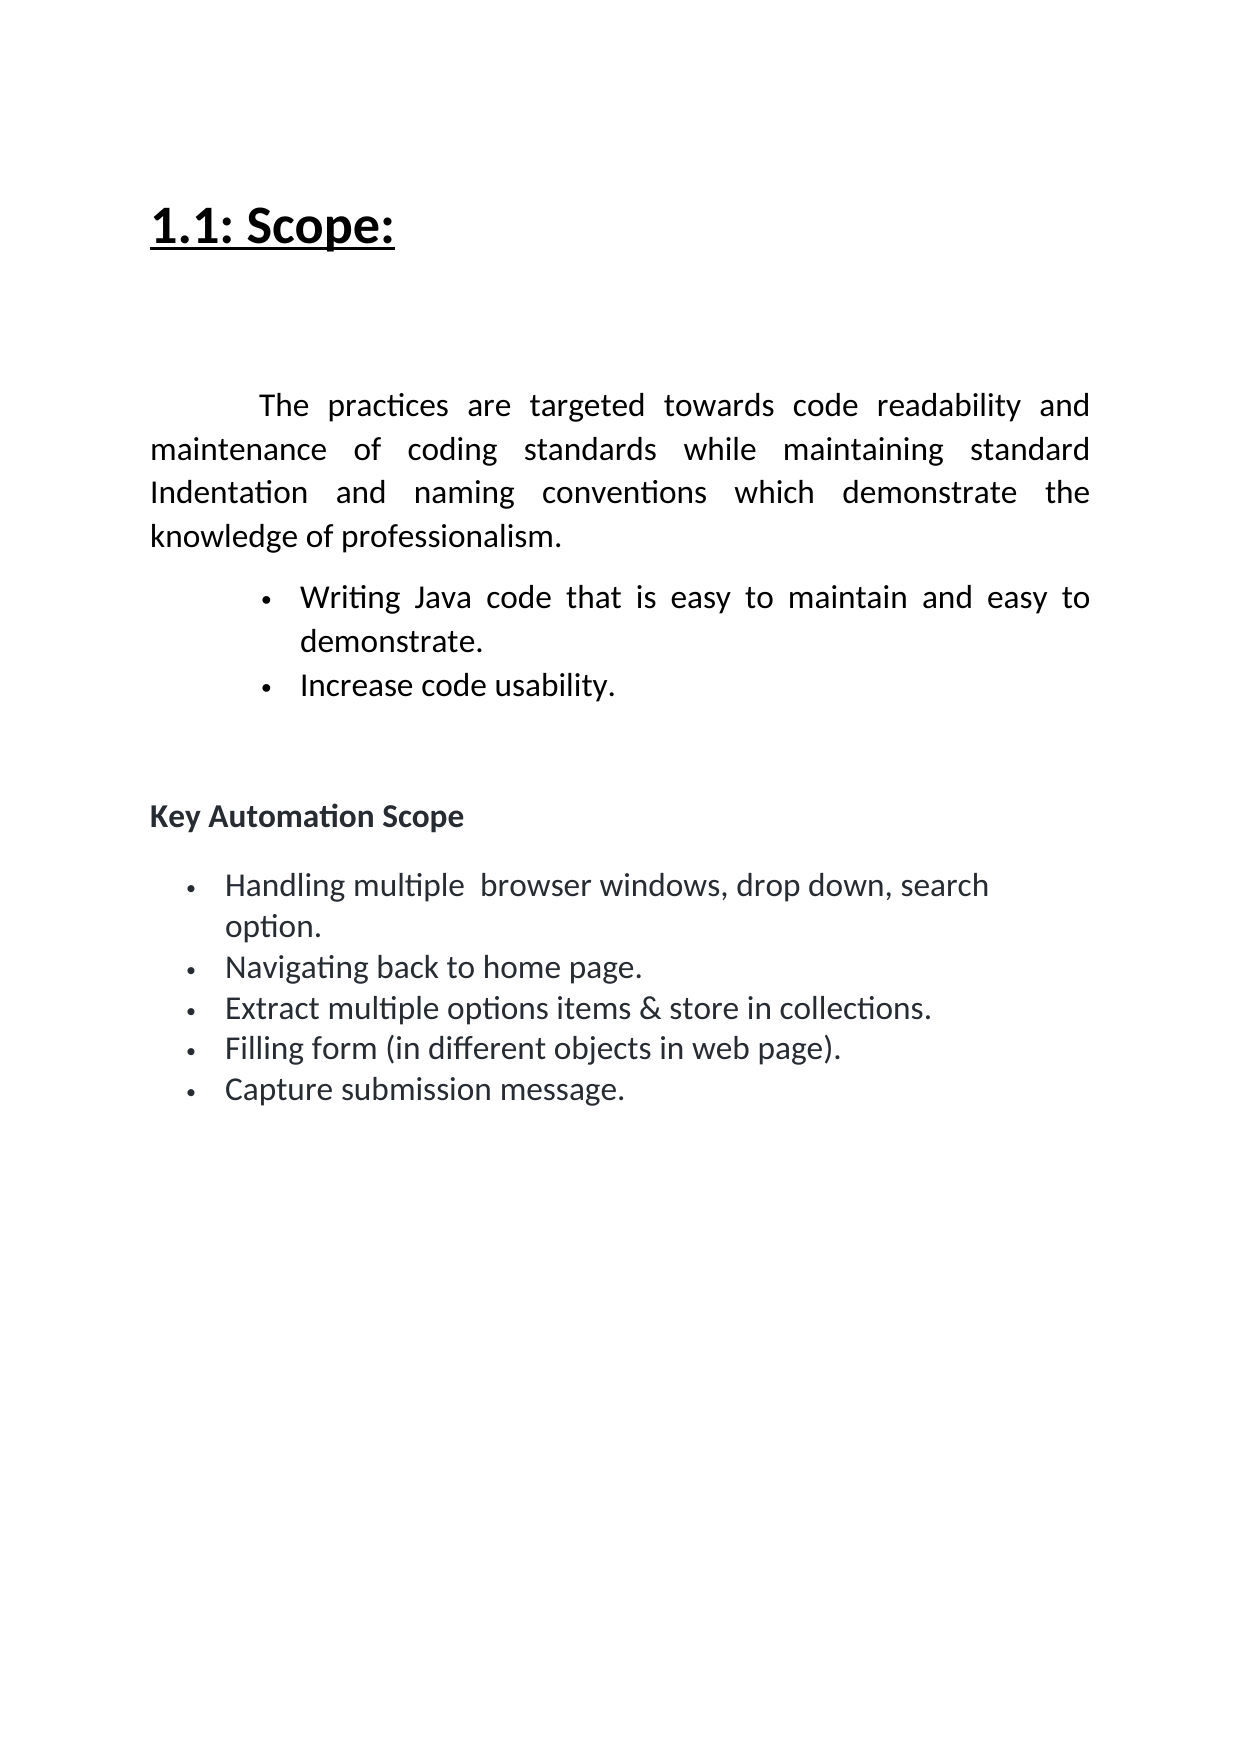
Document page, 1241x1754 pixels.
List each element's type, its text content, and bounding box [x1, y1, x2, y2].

text Key Automation Scope [150, 794, 1090, 835]
list Handling multiple browser windows, drop down, search option. [187, 864, 1090, 946]
text 1.1: Scope: [150, 191, 1090, 257]
list Increase code usability. [262, 664, 1090, 705]
list Capture submission message. [187, 1068, 1090, 1109]
list Navigating back to home page. [187, 946, 1090, 987]
list Extract multiple options items & store in collections. [187, 987, 1090, 1027]
list Writing Java code that is easy to maintain and easy to demonstrate. [262, 576, 1090, 661]
list Filling form (in different objects in web page). [187, 1027, 1090, 1068]
text The practices are targeted towards code readability and maintenance of coding standards while maintaining standard Indentation and naming conventions which demonstrate the knowledge of professionalism. [150, 384, 1090, 556]
